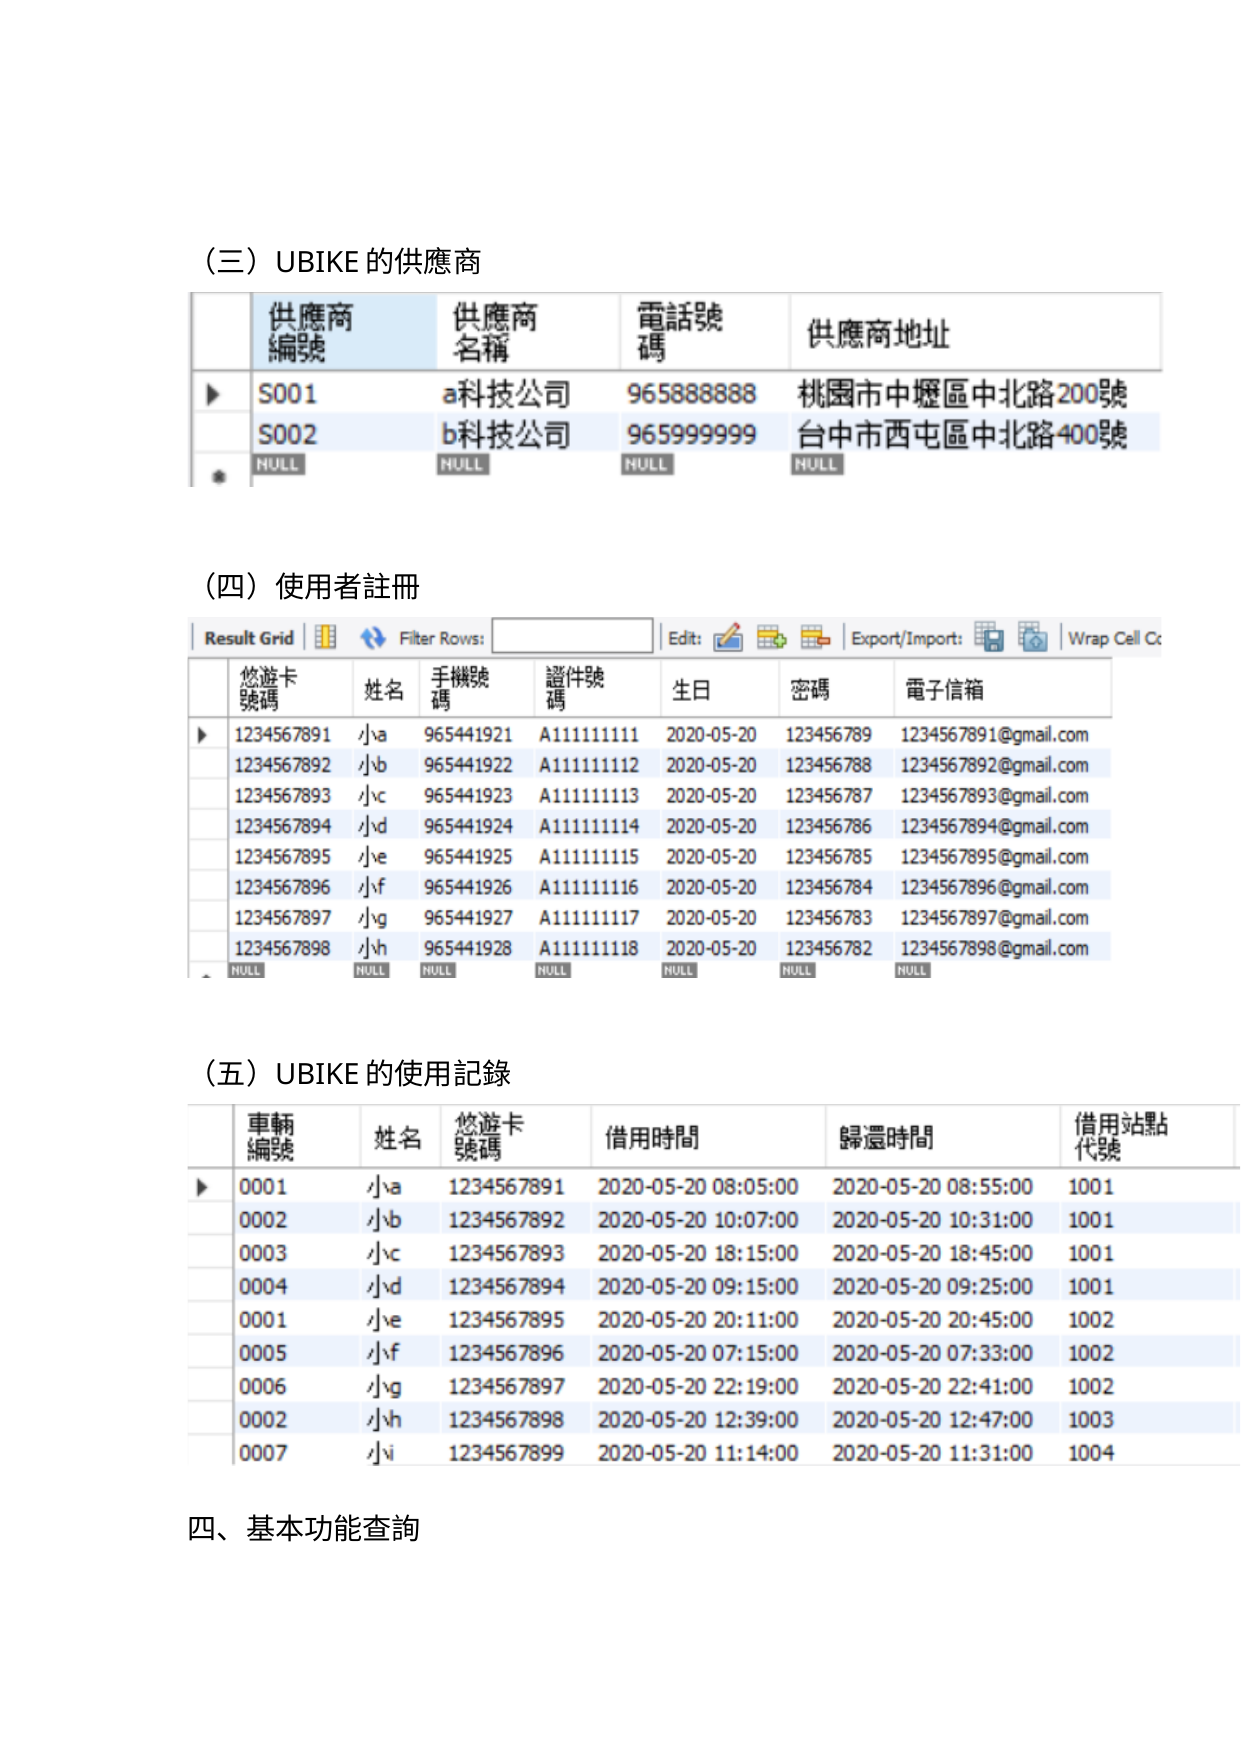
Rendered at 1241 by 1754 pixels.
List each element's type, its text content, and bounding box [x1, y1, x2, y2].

picture [187, 617, 1162, 978]
list 四、基本功能查詢 [187, 1494, 1053, 1559]
list 使用者註冊 [187, 552, 1053, 617]
picture [187, 1104, 1241, 1466]
list UBIKE的供應商 [187, 227, 1053, 292]
picture [187, 292, 1177, 487]
list UBIKE的使用記錄 [187, 1039, 1053, 1104]
